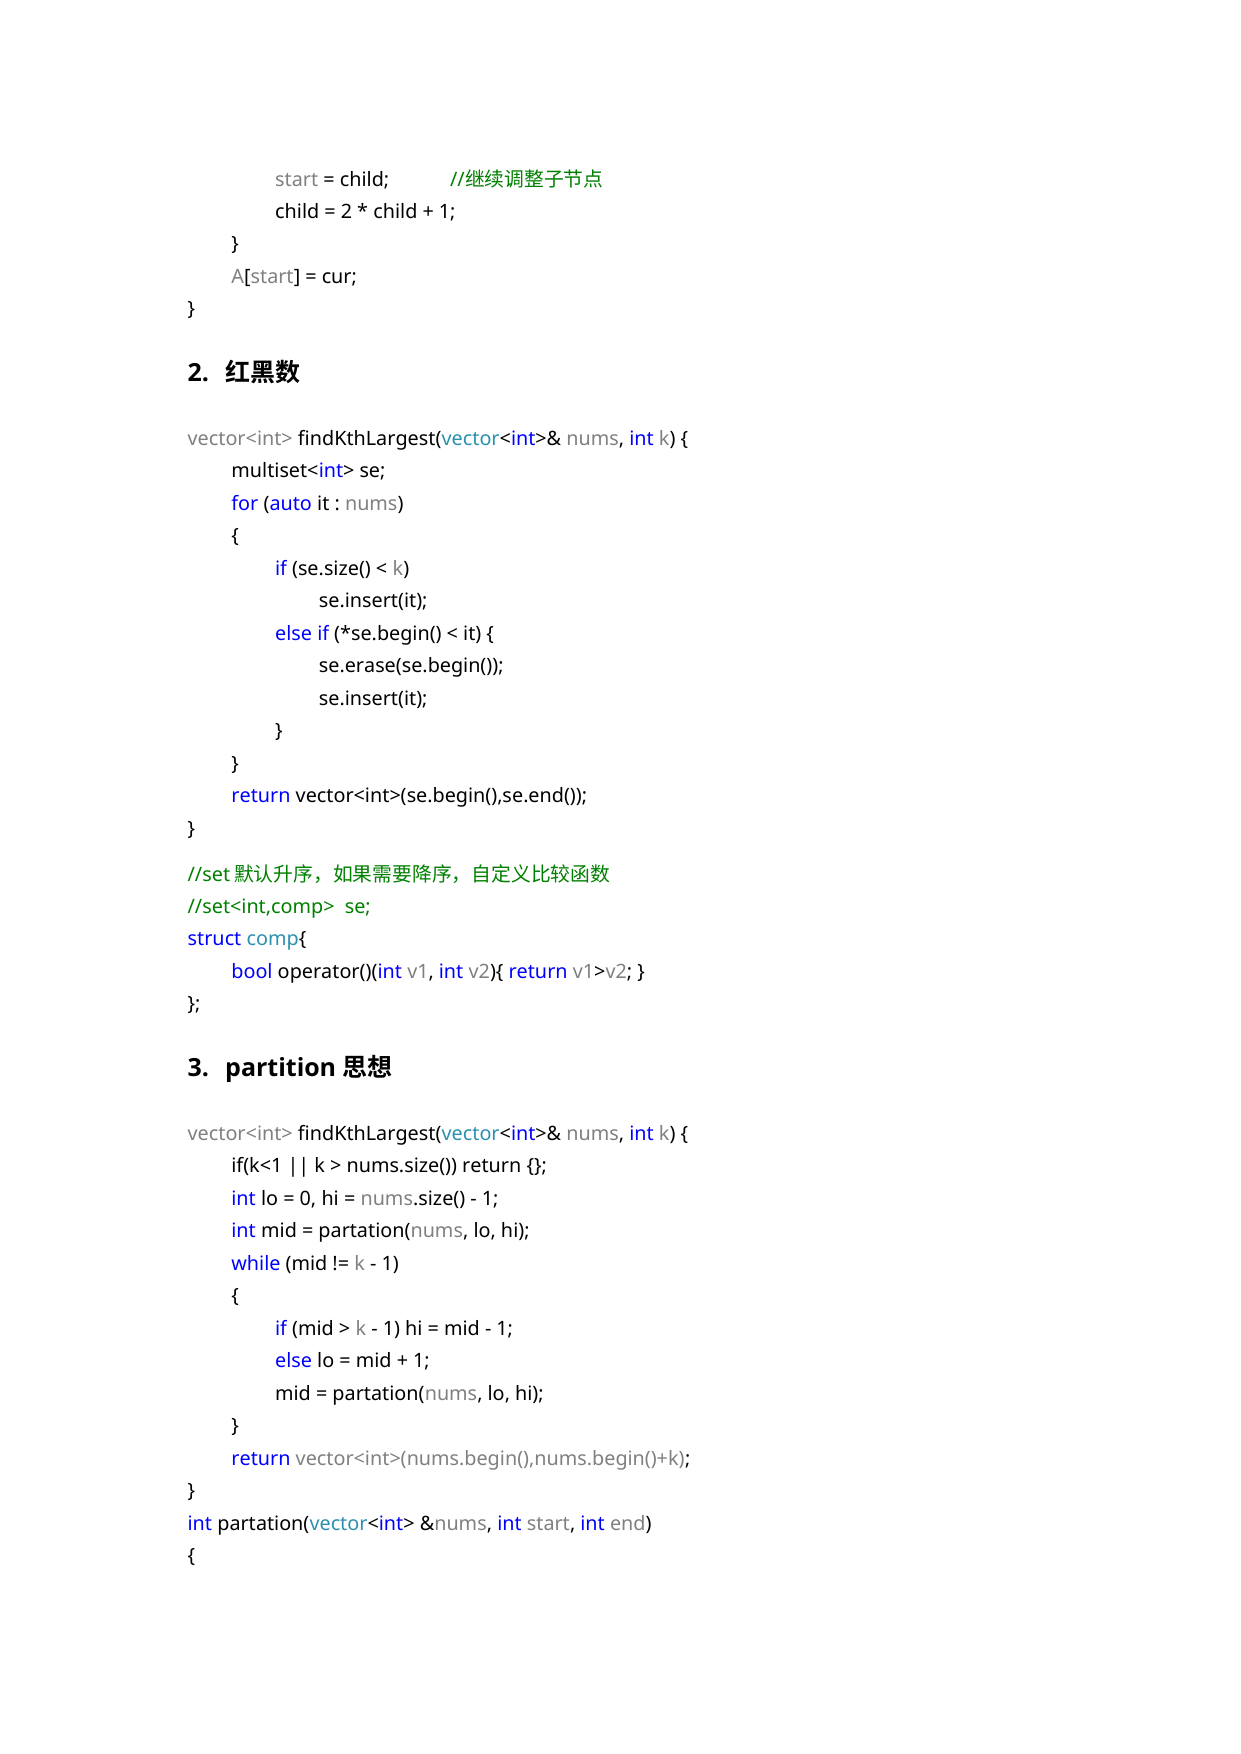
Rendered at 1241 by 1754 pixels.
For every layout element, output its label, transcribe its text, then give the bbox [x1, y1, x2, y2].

text int mid = partation(nums, lo, hi); [187, 1213, 1053, 1246]
text else lo = mid + 1; [187, 1343, 1053, 1376]
text mid = partation(nums, lo, hi); [187, 1376, 1053, 1408]
text } [187, 227, 1053, 259]
text A[start] = cur; [187, 259, 1053, 292]
text se.insert(it); [187, 583, 1053, 616]
text { [187, 1538, 1053, 1571]
text struct comp{ [187, 922, 1053, 954]
text bool operator()(int v1, int v2){ return v1>v2; } [187, 954, 1053, 987]
text { [187, 1278, 1053, 1311]
text vector<int> findKthLargest(vector<int>& nums, int k) { [187, 1116, 1053, 1148]
text } [187, 1408, 1053, 1441]
text vector<int> findKthLargest(vector<int>& nums, int k) { [187, 421, 1053, 453]
text if (mid > k - 1) hi = mid - 1; [187, 1311, 1053, 1343]
text int lo = 0, hi = nums.size() - 1; [187, 1181, 1053, 1213]
text }; [187, 987, 1053, 1019]
text { [187, 518, 1053, 551]
text se.erase(se.begin()); [187, 648, 1053, 681]
text se.insert(it); [187, 681, 1053, 713]
text child = 2 * child + 1; [187, 194, 1053, 227]
text for (auto it : nums) [187, 486, 1053, 518]
text else if (*se.begin() < it) { [187, 616, 1053, 648]
text } [187, 713, 1053, 746]
text int partation(vector<int> &nums, int start, int end) [187, 1506, 1053, 1538]
text while (mid != k - 1) [187, 1246, 1053, 1278]
text start = child; //继续调整子节点 [187, 162, 1053, 194]
text } [187, 292, 1053, 324]
text return vector<int>(nums.begin(),nums.begin()+k); [187, 1441, 1053, 1473]
text multiset<int> se; [187, 453, 1053, 486]
text return vector<int>(se.begin(),se.end()); [187, 778, 1053, 811]
list partition 思想 [187, 1033, 1053, 1098]
text } [187, 811, 1053, 843]
list 红黑数 [187, 338, 1053, 403]
text if (se.size() < k) [187, 551, 1053, 583]
text if(k<1 || k > nums.size()) return {}; [187, 1148, 1053, 1181]
text //set默认升序，如果需要降序，自定义比较函数 [187, 857, 1053, 889]
text //set<int,comp> se; [187, 889, 1053, 922]
text } [187, 1473, 1053, 1506]
text } [187, 746, 1053, 778]
